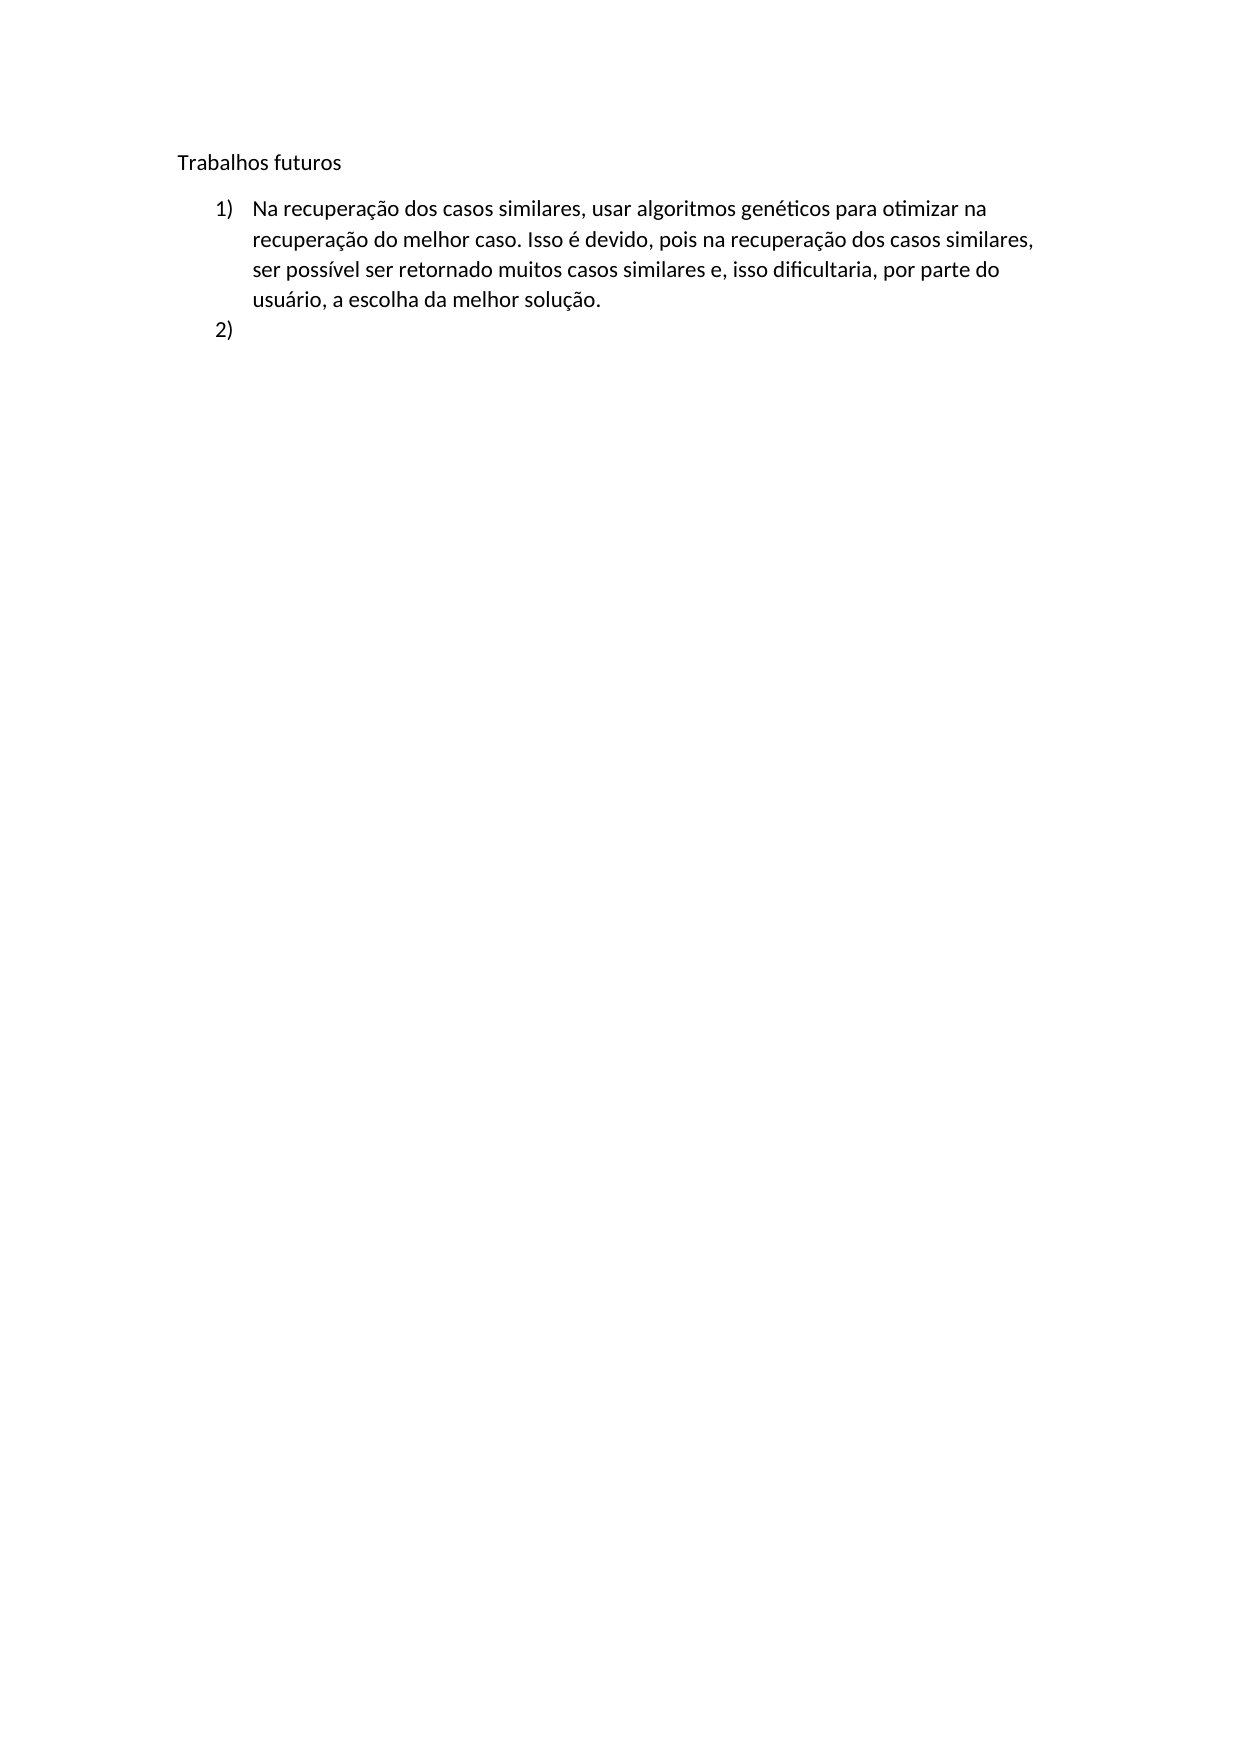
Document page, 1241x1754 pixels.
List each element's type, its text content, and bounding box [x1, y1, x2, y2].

list Na recuperação dos casos similares, usar algoritmos genéticos para otimizar na recuperação do melhor caso. Isso é devido, pois na recuperação dos casos similares, ser possível ser retornado muitos casos similares e, isso dificultaria, por parte do usuário, a escolha da melhor solução. [215, 194, 1063, 313]
text Trabalhos futuros [177, 148, 1063, 176]
